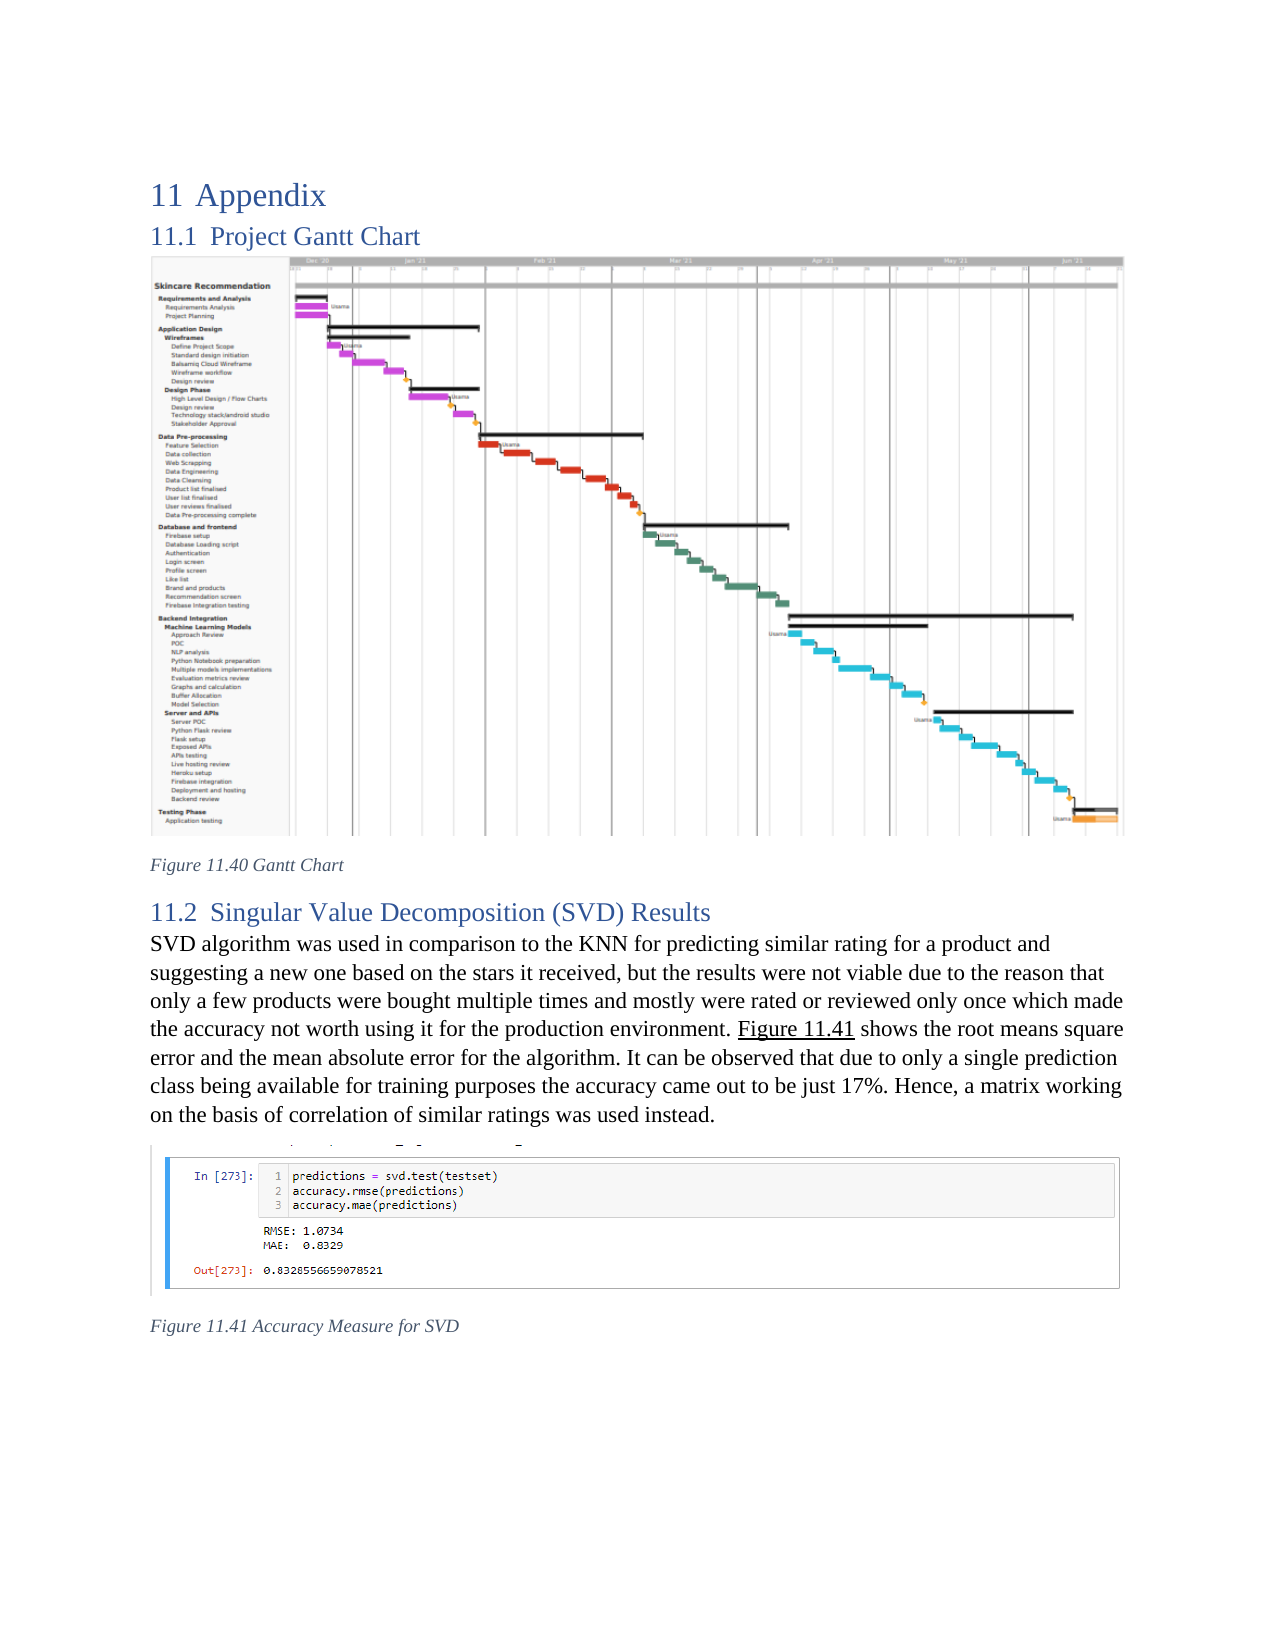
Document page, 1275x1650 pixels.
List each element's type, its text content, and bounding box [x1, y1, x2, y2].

subtitle Appendix [150, 175, 1125, 213]
picture [150, 254, 1125, 836]
subtitle Singular Value Decomposition (SVD) Results [150, 897, 1125, 928]
picture [150, 1145, 1125, 1296]
subtitle Project Gantt Chart [150, 221, 1125, 252]
